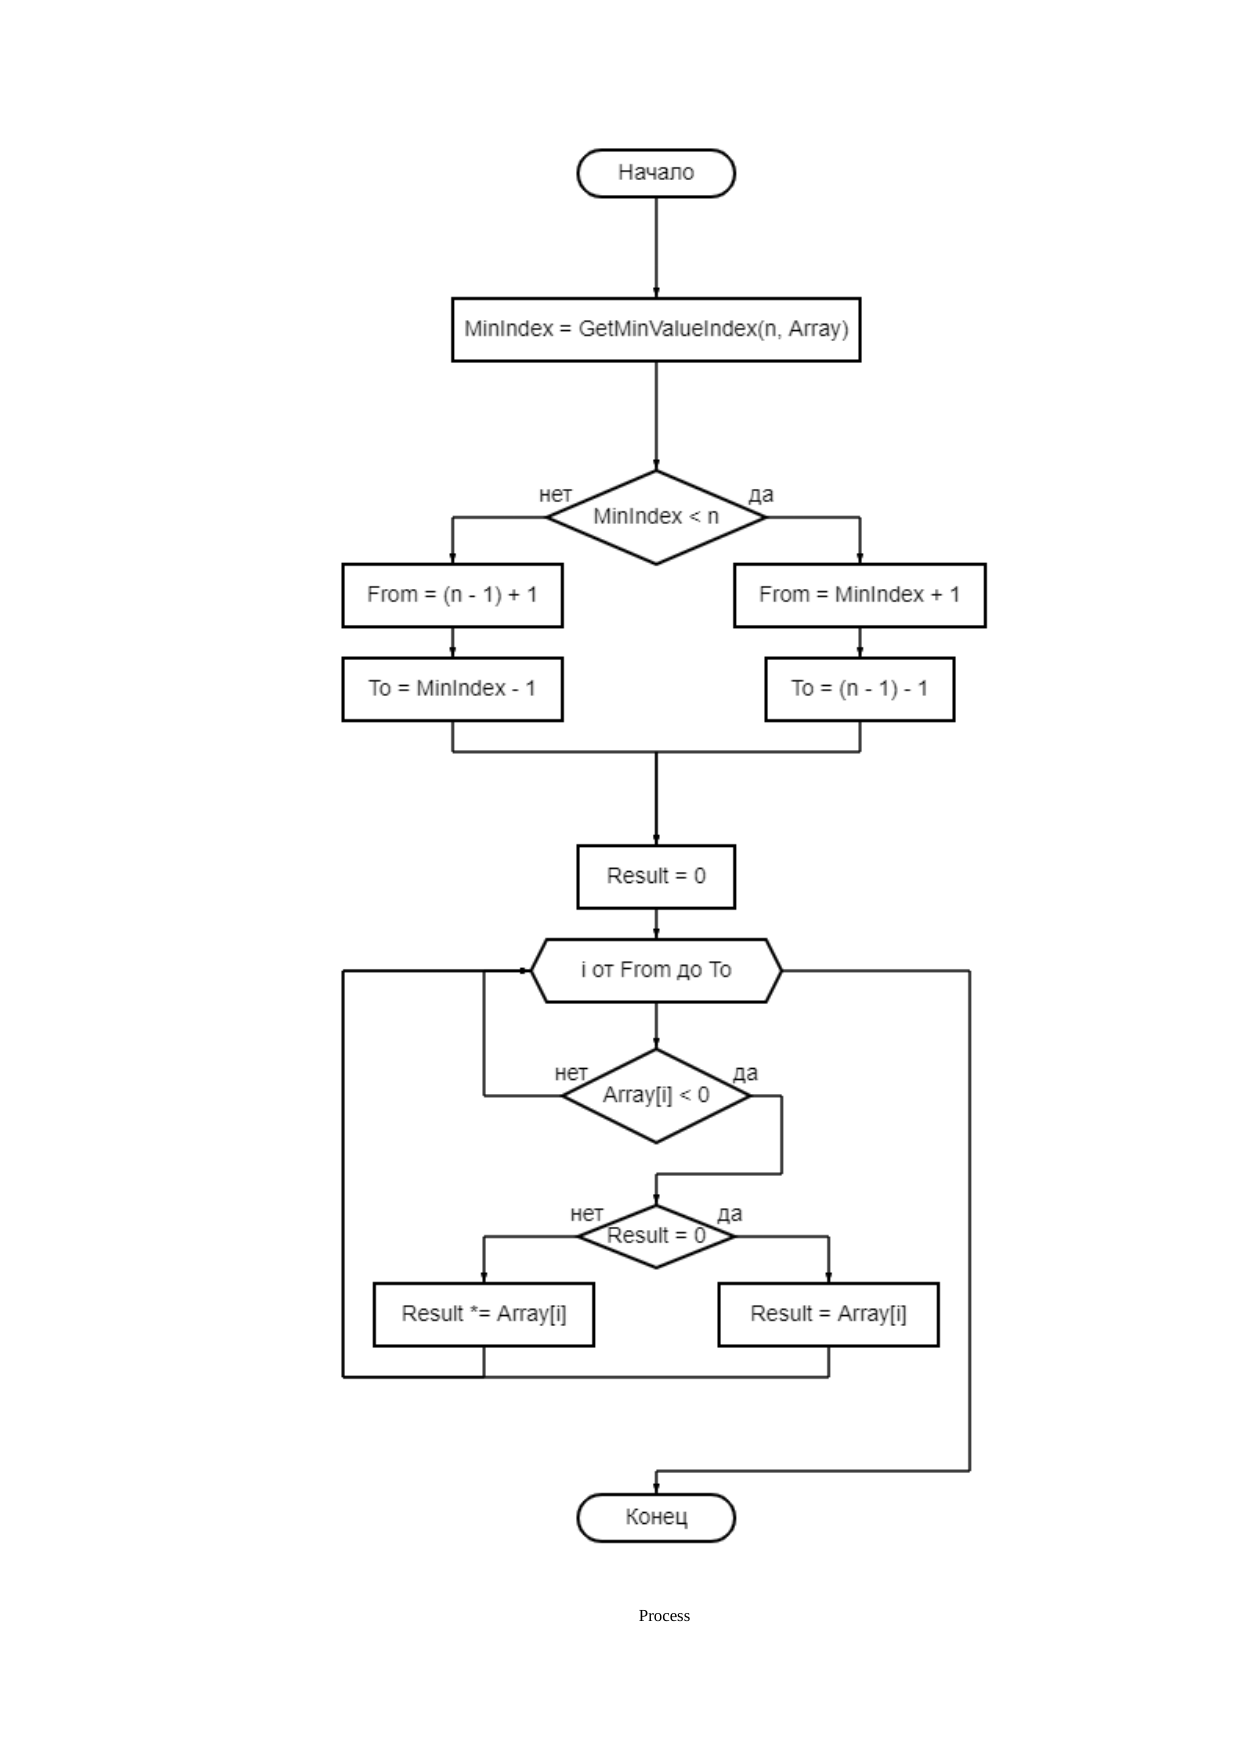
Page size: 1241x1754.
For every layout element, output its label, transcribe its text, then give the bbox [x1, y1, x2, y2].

text Process [177, 1592, 1152, 1625]
picture [312, 119, 1017, 1573]
